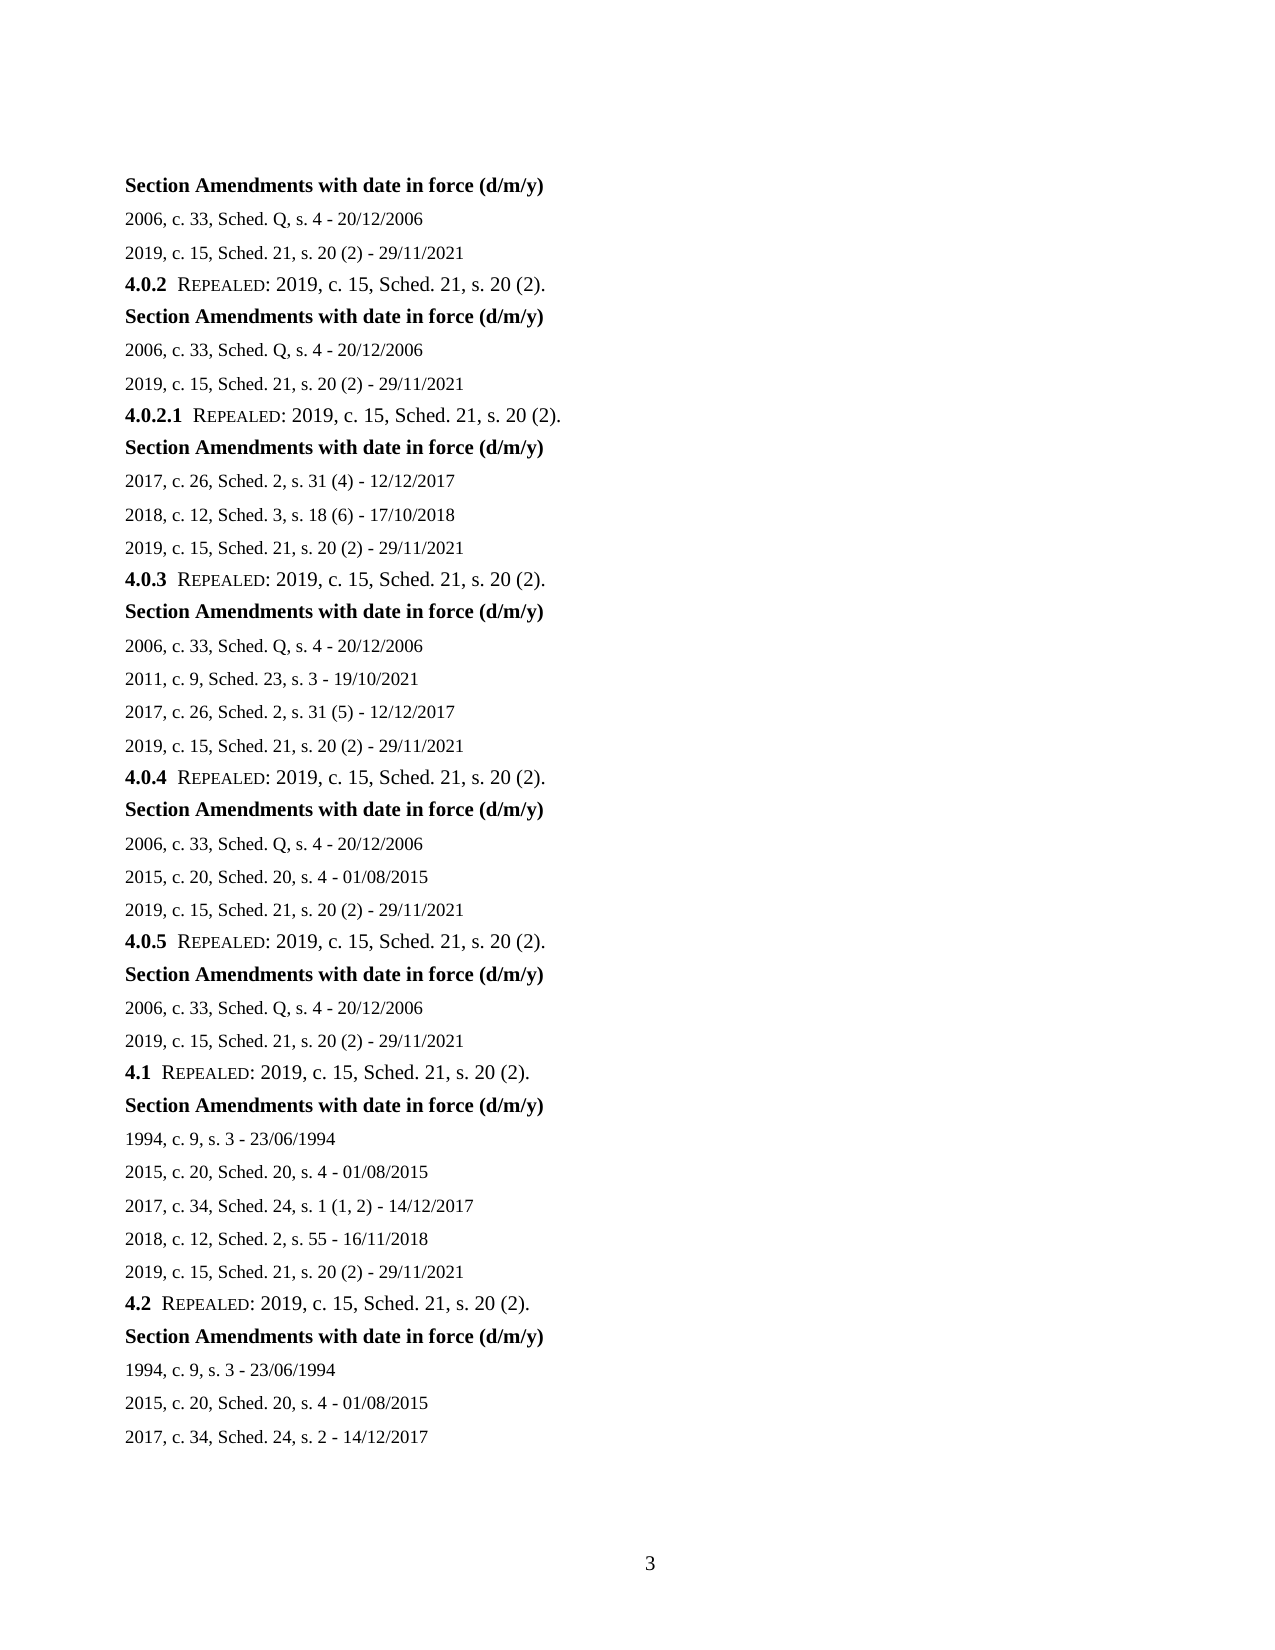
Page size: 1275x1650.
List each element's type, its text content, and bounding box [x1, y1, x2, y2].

text 2006, c. 33, Sched. Q, s. 4 - 20/12/2006 [125, 635, 1175, 657]
text 4.0.2.1 Repealed: 2019, c. 15, Sched. 21, s. 20 (2). [125, 405, 1175, 427]
text 2015, c. 20, Sched. 20, s. 4 - 01/08/2015 [125, 866, 1175, 888]
text 4.0.5 Repealed: 2019, c. 15, Sched. 21, s. 20 (2). [125, 931, 1175, 953]
text 2017, c. 34, Sched. 24, s. 2 - 14/12/2017 [125, 1426, 1175, 1447]
text 4.1 Repealed: 2019, c. 15, Sched. 21, s. 20 (2). [125, 1062, 1175, 1084]
text 2019, c. 15, Sched. 21, s. 20 (2) - 29/11/2021 [125, 373, 1175, 394]
text 2017, c. 26, Sched. 2, s. 31 (5) - 12/12/2017 [125, 701, 1175, 723]
text 2011, c. 9, Sched. 23, s. 3 - 19/10/2021 [125, 668, 1175, 690]
text 2015, c. 20, Sched. 20, s. 4 - 01/08/2015 [125, 1392, 1175, 1414]
text 4.2 Repealed: 2019, c. 15, Sched. 21, s. 20 (2). [125, 1293, 1175, 1315]
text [125, 208, 1175, 230]
text Section Amendments with date in force (d/m/y) [125, 306, 1175, 328]
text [125, 175, 1175, 197]
text 2006, c. 33, Sched. Q, s. 4 - 20/12/2006 [125, 997, 1175, 1019]
text 4.0.2 Repealed: 2019, c. 15, Sched. 21, s. 20 (2). [125, 274, 1175, 296]
text 1994, c. 9, s. 3 - 23/06/1994 [125, 1128, 1175, 1150]
text 2006, c. 33, Sched. Q, s. 4 - 20/12/2006 [125, 832, 1175, 854]
text Section Amendments with date in force (d/m/y) [125, 963, 1175, 985]
text 4.0.4 Repealed: 2019, c. 15, Sched. 21, s. 20 (2). [125, 767, 1175, 789]
text 2018, c. 12, Sched. 2, s. 55 - 16/11/2018 [125, 1228, 1175, 1250]
text 1994, c. 9, s. 3 - 23/06/1994 [125, 1359, 1175, 1381]
text 2017, c. 34, Sched. 24, s. 1 (1, 2) - 14/12/2017 [125, 1194, 1175, 1216]
text 4.0.3 Repealed: 2019, c. 15, Sched. 21, s. 20 (2). [125, 569, 1175, 591]
text Section Amendments with date in force (d/m/y) [125, 799, 1175, 821]
text Section Amendments with date in force (d/m/y) [125, 1094, 1175, 1116]
text 2019, c. 15, Sched. 21, s. 20 (2) - 29/11/2021 [125, 1261, 1175, 1283]
text 2019, c. 15, Sched. 21, s. 20 (2) - 29/11/2021 [125, 735, 1175, 757]
text Section Amendments with date in force (d/m/y) [125, 437, 1175, 459]
text 2019, c. 15, Sched. 21, s. 20 (2) - 29/11/2021 [125, 1030, 1175, 1052]
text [125, 1326, 1175, 1347]
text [125, 242, 1175, 263]
text 2015, c. 20, Sched. 20, s. 4 - 01/08/2015 [125, 1161, 1175, 1183]
text 2019, c. 15, Sched. 21, s. 20 (2) - 29/11/2021 [125, 899, 1175, 921]
text 2019, c. 15, Sched. 21, s. 20 (2) - 29/11/2021 [125, 537, 1175, 559]
text 2006, c. 33, Sched. Q, s. 4 - 20/12/2006 [125, 339, 1175, 361]
text Section Amendments with date in force (d/m/y) [125, 601, 1175, 623]
text 2017, c. 26, Sched. 2, s. 31 (4) - 12/12/2017 [125, 470, 1175, 492]
text 2018, c. 12, Sched. 3, s. 18 (6) - 17/10/2018 [125, 504, 1175, 526]
